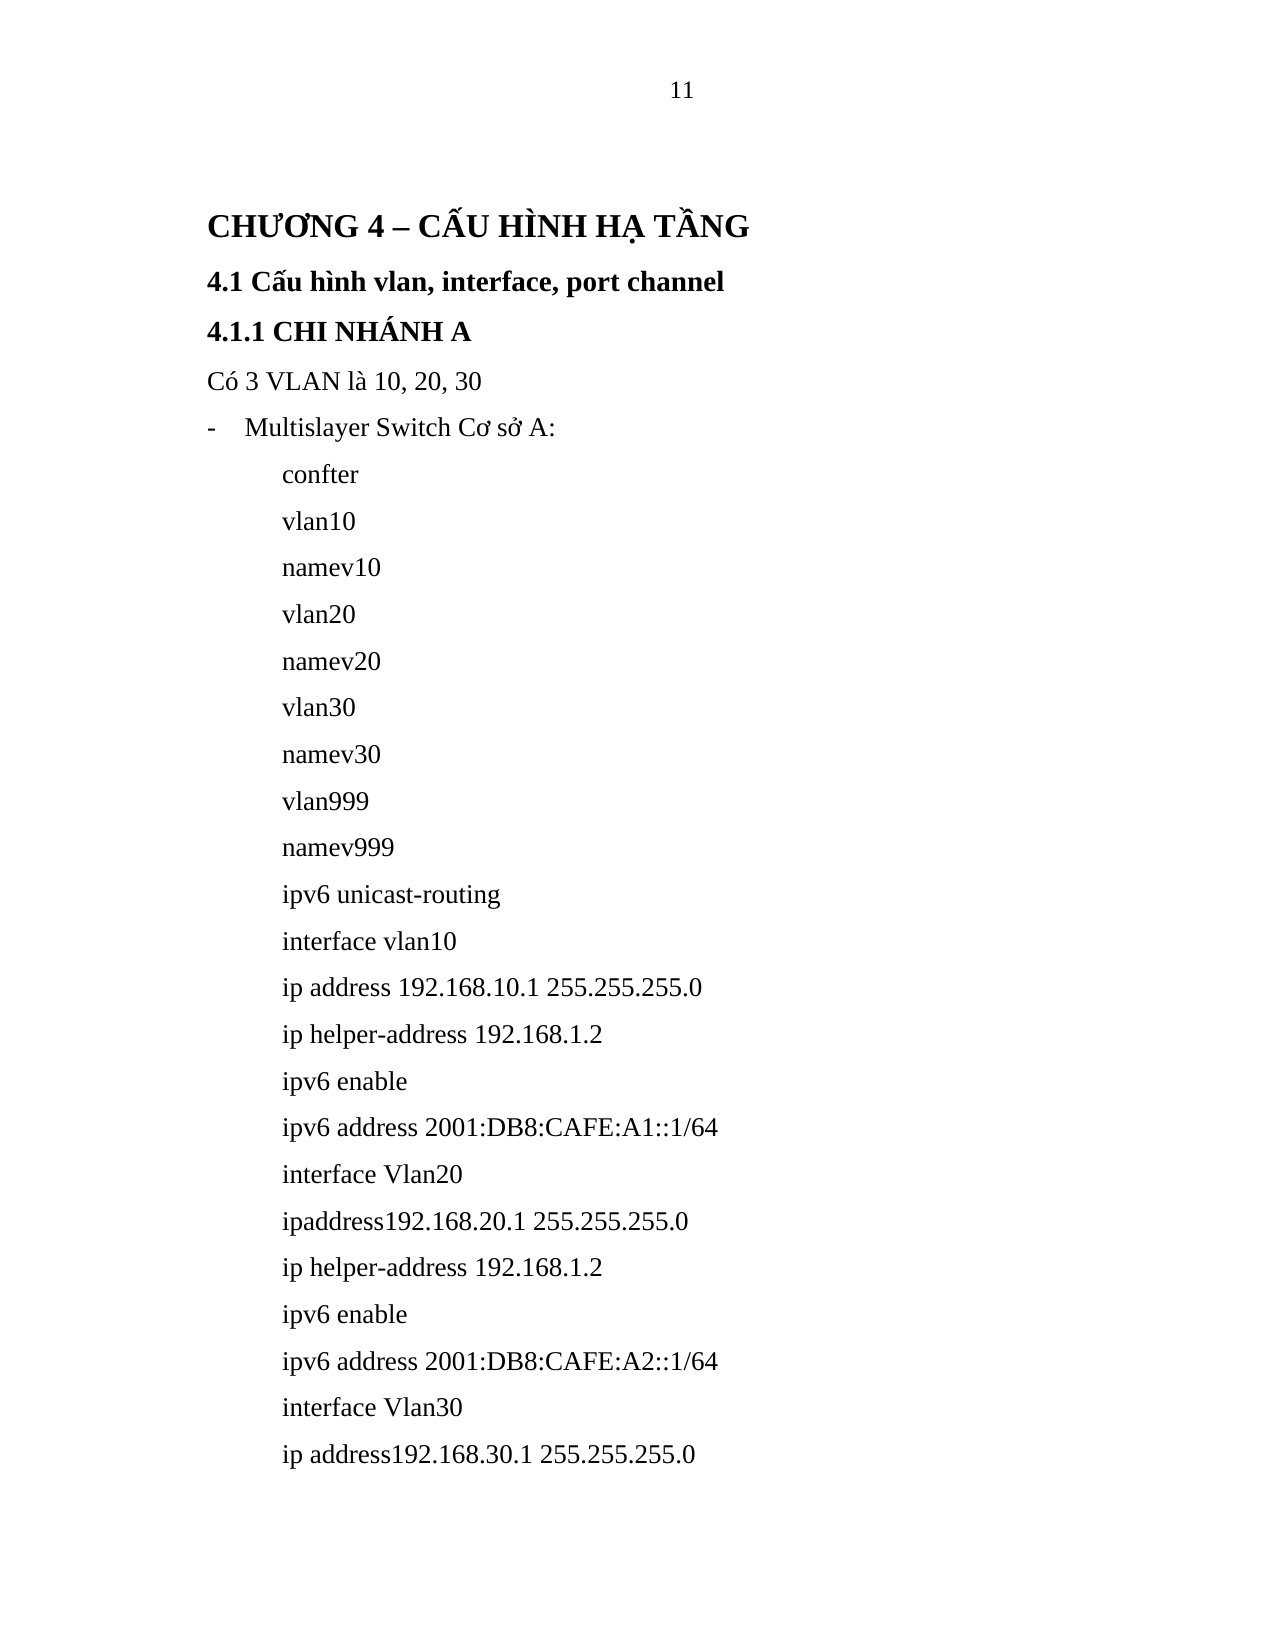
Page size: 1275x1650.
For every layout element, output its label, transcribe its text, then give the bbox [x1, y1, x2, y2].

text ip address 192.168.10.1 255.255.255.0 [282, 972, 1157, 1003]
text vlan20 [282, 598, 1157, 629]
text confter [282, 458, 1157, 489]
text vlan999 [282, 785, 1157, 816]
text ipv6 enable [282, 1065, 1157, 1096]
text ipv6 address 2001:DB8:CAFE:A2::1/64 [282, 1345, 1157, 1376]
text Có 3 VLAN là 10, 20, 30 [207, 365, 1157, 396]
text vlan30 [282, 692, 1157, 723]
text namev30 [282, 738, 1157, 769]
text vlan10 [282, 505, 1157, 536]
text interface Vlan20 [282, 1158, 1157, 1189]
text 4.1.1 CHI NHÁNH A [207, 314, 1157, 348]
text ipv6 enable [282, 1298, 1157, 1329]
text 4.1 Cấu hình vlan, interface, port channel [207, 264, 1157, 298]
text interface vlan10 [282, 925, 1157, 956]
text interface Vlan30 [282, 1392, 1157, 1423]
text namev10 [282, 552, 1157, 583]
text ip address192.168.30.1 255.255.255.0 [282, 1438, 1157, 1469]
list Multislayer Switch Cơ sở A: [207, 412, 1157, 443]
text ip helper-address 192.168.1.2 [282, 1018, 1157, 1049]
text ipv6 address 2001:DB8:CAFE:A1::1/64 [282, 1112, 1157, 1143]
text namev999 [282, 832, 1157, 863]
text namev20 [282, 645, 1157, 676]
text ipv6 unicast-routing [282, 878, 1157, 909]
text CHƯƠNG 4 – CẤU HÌNH HẠ TẦNG [207, 207, 1157, 245]
text ip helper-address 192.168.1.2 [282, 1252, 1157, 1283]
text ipaddress192.168.20.1 255.255.255.0 [282, 1205, 1157, 1236]
